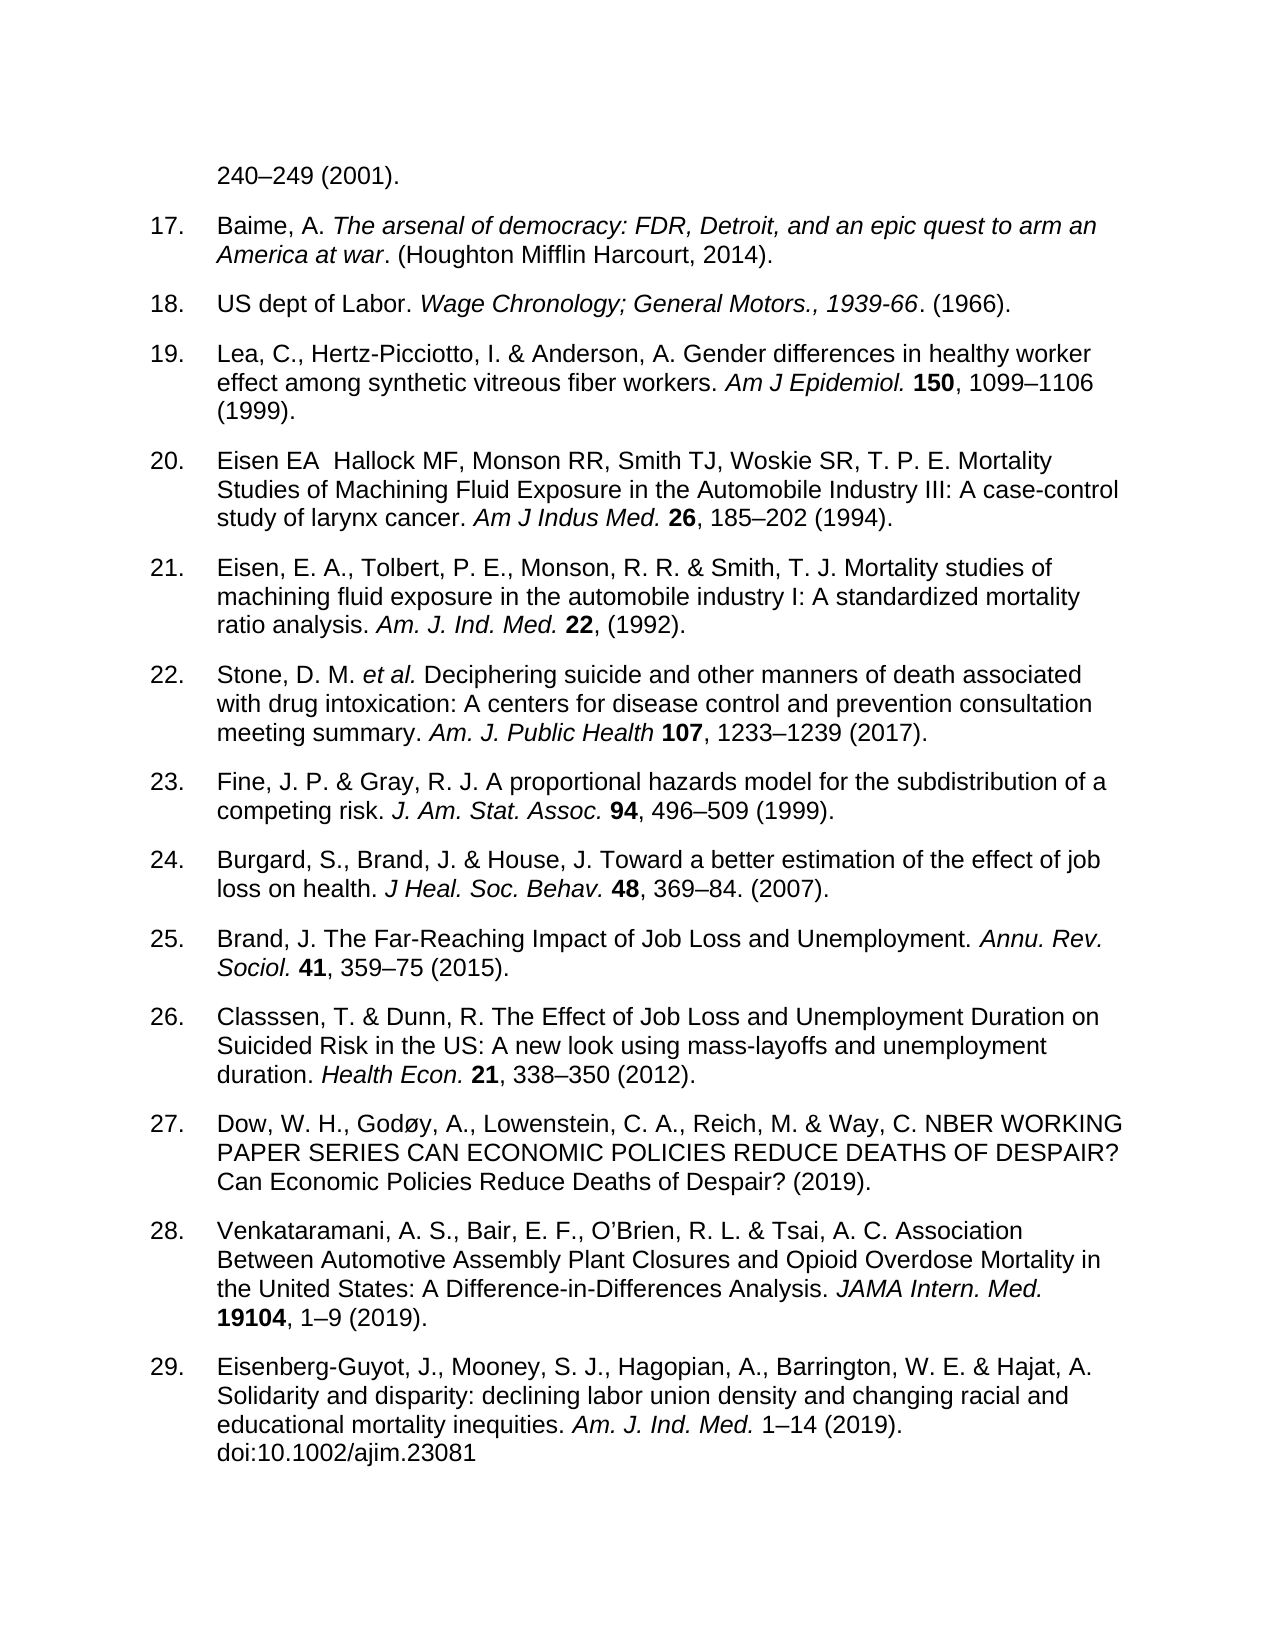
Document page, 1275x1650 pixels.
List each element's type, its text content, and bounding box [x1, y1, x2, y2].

text 22. Stone, D. M. et al. Deciphering suicide and other manners of death associated with drug intoxication: A centers for disease control and prevention consultation meeting summary. Am. J. Public Health 107, 1233–1239 (2017). [150, 660, 1125, 746]
text 20. Eisen EA Hallock MF, Monson RR, Smith TJ, Woskie SR, T. P. E. Mortality Studies of Machining Fluid Exposure in the Automobile Industry III: A case-control study of larynx cancer. Am J Indus Med. 26, 185–202 (1994). [150, 446, 1125, 532]
text 21. Eisen, E. A., Tolbert, P. E., Monson, R. R. & Smith, T. J. Mortality studies of machining fluid exposure in the automobile industry I: A standardized mortality ratio analysis. Am. J. Ind. Med. 22, (1992). [150, 553, 1125, 639]
text 17. Baime, A. The arsenal of democracy: FDR, Detroit, and an epic quest to arm an America at war. (Houghton Mifflin Harcourt, 2014). [150, 211, 1125, 268]
text 23. Fine, J. P. & Gray, R. J. A proportional hazards model for the subdistribution of a competing risk. J. Am. Stat. Assoc. 94, 496–509 (1999). [150, 767, 1125, 825]
text 26. Classsen, T. & Dunn, R. The Effect of Job Loss and Unemployment Duration on Suicided Risk in the US: A new look using mass-layoffs and unemployment duration. Health Econ. 21, 338–350 (2012). [150, 1002, 1125, 1088]
text 24. Burgard, S., Brand, J. & House, J. Toward a better estimation of the effect of job loss on health. J Heal. Soc. Behav. 48, 369–84. (2007). [150, 846, 1125, 903]
text 25. Brand, J. The Far-Reaching Impact of Job Loss and Unemployment. Annu. Rev. Sociol. 41, 359–75 (2015). [150, 924, 1125, 981]
text 19. Lea, C., Hertz-Picciotto, I. & Anderson, A. Gender differences in healthy worker effect among synthetic vitreous fiber workers. Am J Epidemiol. 150, 1099–1106 (1999). [150, 339, 1125, 425]
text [150, 161, 1125, 190]
text 18. US dept of Labor. Wage Chronology; General Motors., 1939-66. (1966). [150, 289, 1125, 318]
text 27. Dow, W. H., Godøy, A., Lowenstein, C. A., Reich, M. & Way, C. NBER WORKING PAPER SERIES CAN ECONOMIC POLICIES REDUCE DEATHS OF DESPAIR? Can Economic Policies Reduce Deaths of Despair? (2019). [150, 1109, 1125, 1196]
text 29. Eisenberg-Guyot, J., Mooney, S. J., Hagopian, A., Barrington, W. E. & Hajat, A. Solidarity and disparity: declining labor union density and changing racial and educational mortality inequities. Am. J. Ind. Med. 1–14 (2019). doi:10.1002/ajim.23081 [150, 1352, 1125, 1467]
text 28. Venkataramani, A. S., Bair, E. F., O’Brien, R. L. & Tsai, A. C. Association Between Automotive Assembly Plant Closures and Opioid Overdose Mortality in the United States: A Difference-in-Differences Analysis. JAMA Intern. Med. 19104, 1–9 (2019). [150, 1216, 1125, 1331]
